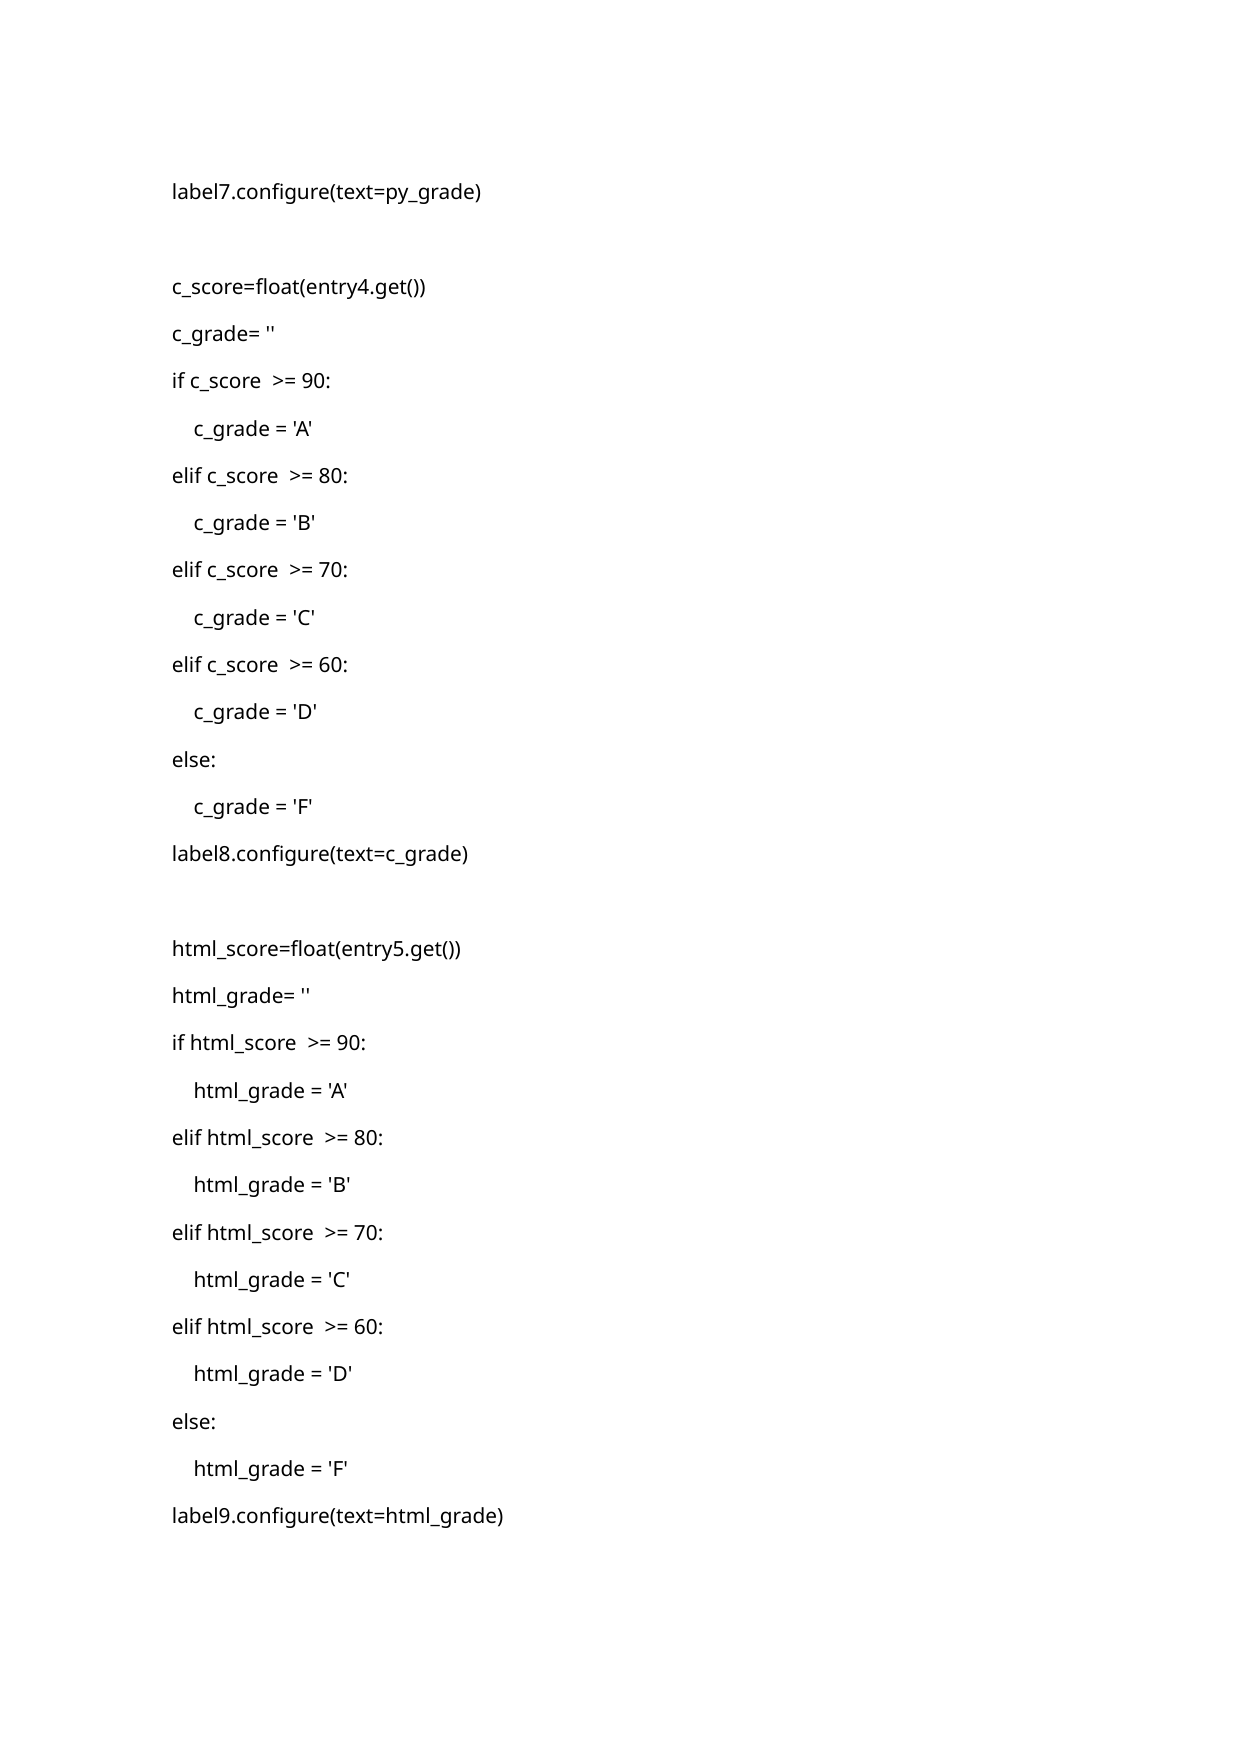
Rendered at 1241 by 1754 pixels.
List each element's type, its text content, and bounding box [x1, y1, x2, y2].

text else: [150, 745, 1090, 773]
text elif html_score >= 60: [150, 1312, 1090, 1341]
text label9.configure(text=html_grade) [150, 1501, 1090, 1530]
text c_grade = 'C' [150, 603, 1090, 631]
text html_grade = 'C' [150, 1265, 1090, 1293]
text html_grade = 'B' [150, 1170, 1090, 1199]
text else: [150, 1407, 1090, 1435]
text html_grade = 'A' [150, 1076, 1090, 1104]
text elif c_score >= 80: [150, 461, 1090, 489]
text elif html_score >= 70: [150, 1218, 1090, 1246]
text html_score=float(entry5.get()) [150, 934, 1090, 962]
text elif c_score >= 60: [150, 650, 1090, 678]
text elif html_score >= 80: [150, 1123, 1090, 1151]
text c_score=float(entry4.get()) [150, 272, 1090, 300]
text c_grade = 'F' [150, 792, 1090, 820]
text c_grade = 'B' [150, 508, 1090, 537]
text html_grade = 'D' [150, 1359, 1090, 1388]
text elif c_score >= 70: [150, 556, 1090, 584]
text html_grade = 'F' [150, 1454, 1090, 1482]
text c_grade = 'D' [150, 697, 1090, 726]
text c_grade = 'A' [150, 414, 1090, 442]
text label8.configure(text=c_grade) [150, 839, 1090, 868]
text if c_score >= 90: [150, 366, 1090, 395]
text html_grade= '' [150, 981, 1090, 1009]
text label7.configure(text=py_grade) [150, 177, 1090, 206]
text if html_score >= 90: [150, 1028, 1090, 1057]
text c_grade= '' [150, 319, 1090, 347]
